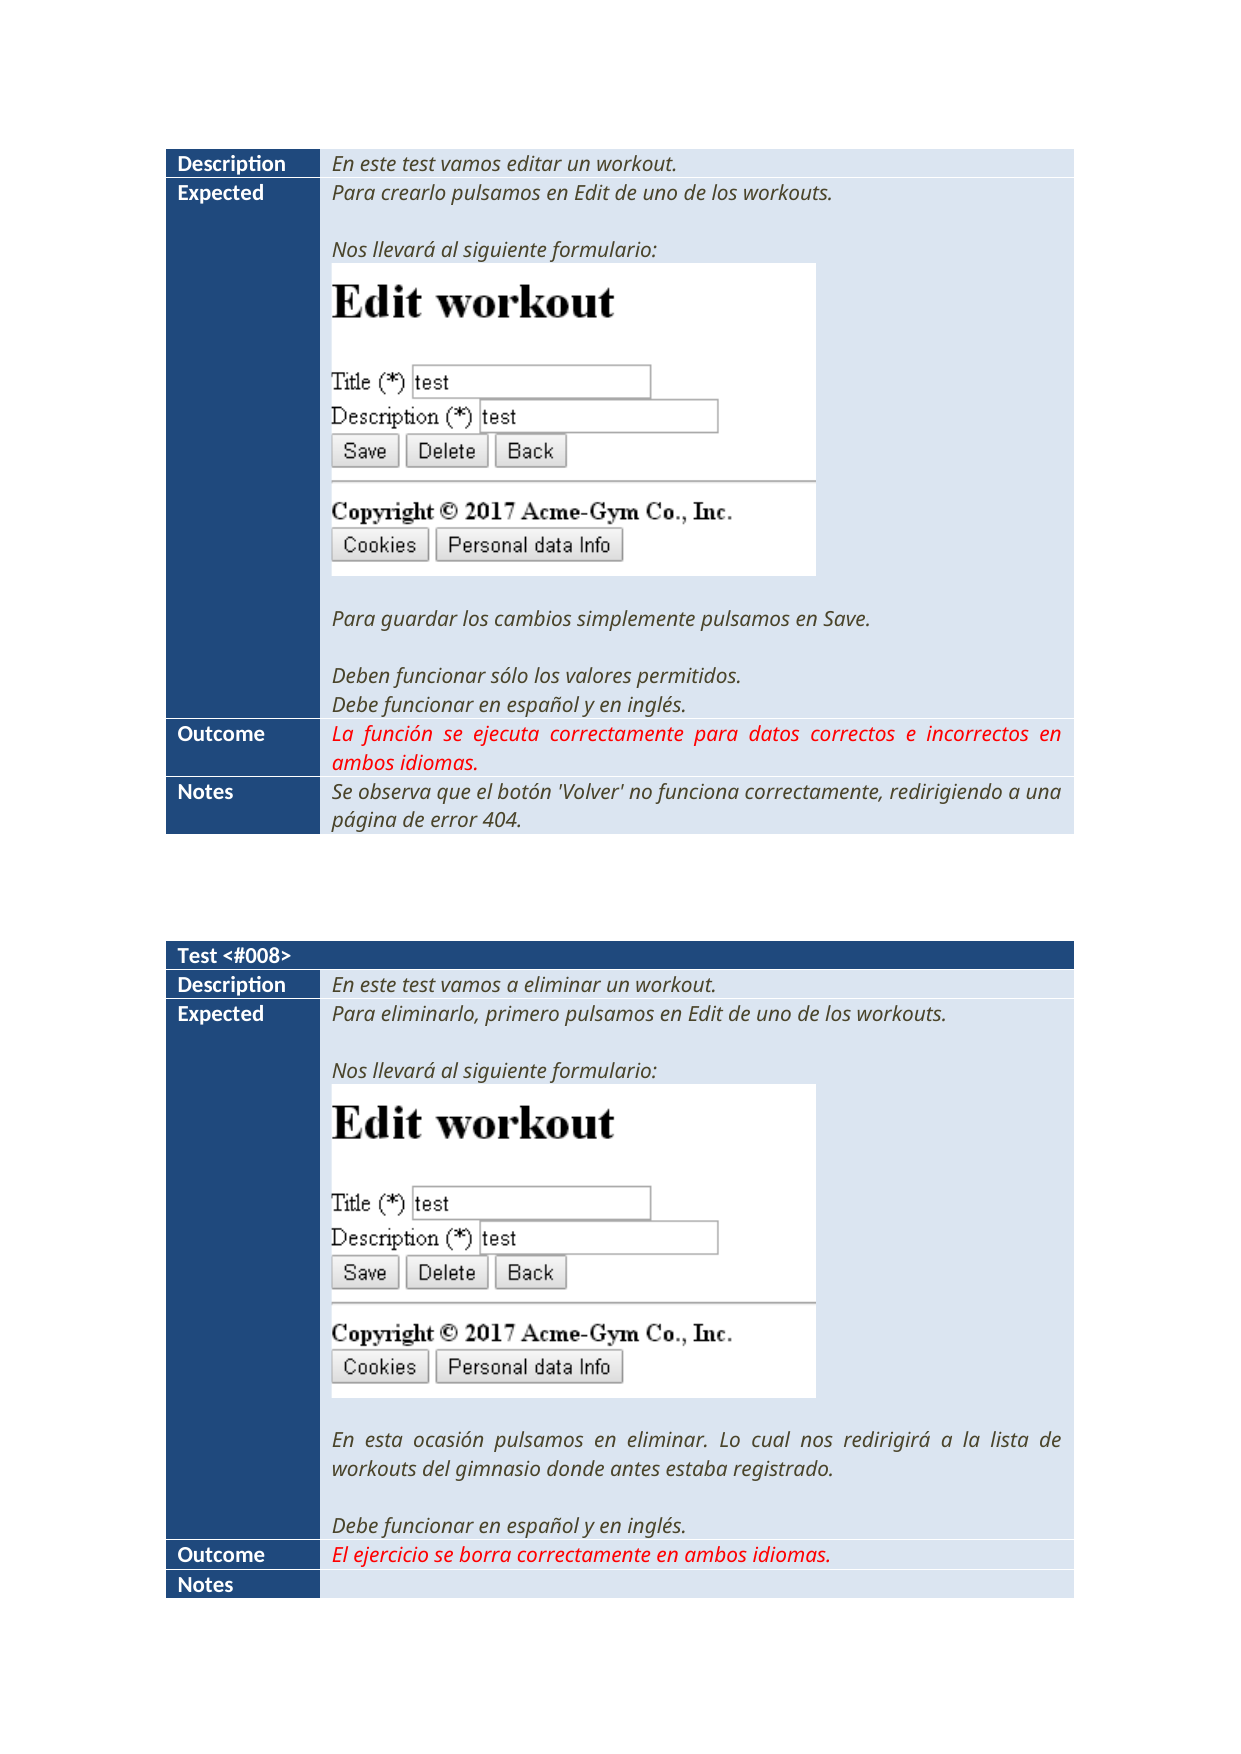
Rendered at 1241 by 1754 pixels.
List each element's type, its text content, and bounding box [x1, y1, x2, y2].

table_cell Notes [166, 1570, 320, 1598]
table_cell Description [166, 970, 320, 998]
table_cell Expected [166, 999, 320, 1539]
table_cell En este test vamos editar un workout. [320, 149, 1074, 177]
table_cell El ejercicio se borra correctamente en ambos idiomas. [320, 1540, 1074, 1569]
table_cell Para crearlo pulsamos en Edit de uno de los workouts. Nos llevará al siguiente formulario: Para guardar los cambios simplemente pulsamos en Save. Deben funcionar sólo los valores permitidos. Debe funcionar en español y en inglés. [320, 178, 1074, 718]
table_cell Outcome [166, 1540, 320, 1569]
table_header Test <#008> [166, 941, 1074, 969]
picture [331, 1084, 816, 1398]
table_cell La función se ejecuta correctamente para datos correctos e incorrectos en ambos idiomas. [320, 719, 1074, 776]
table_cell Se observa que el botón 'Volver' no funciona correctamente, redirigiendo a una página de error 404. [320, 777, 1074, 834]
picture [331, 263, 816, 576]
table_cell Outcome [166, 719, 320, 776]
table_cell Notes [166, 777, 320, 834]
table_cell Description [166, 149, 320, 177]
table_cell Para eliminarlo, primero pulsamos en Edit de uno de los workouts. Nos llevará al siguiente formulario: En esta ocasión pulsamos en eliminar. Lo cual nos redirigirá a la lista de workouts del gimnasio donde antes estaba registrado. Debe funcionar en español y en inglés. [320, 999, 1074, 1539]
table_cell Expected [166, 178, 320, 718]
table_cell En este test vamos a eliminar un workout. [320, 970, 1074, 998]
table_cell [320, 1570, 1074, 1598]
